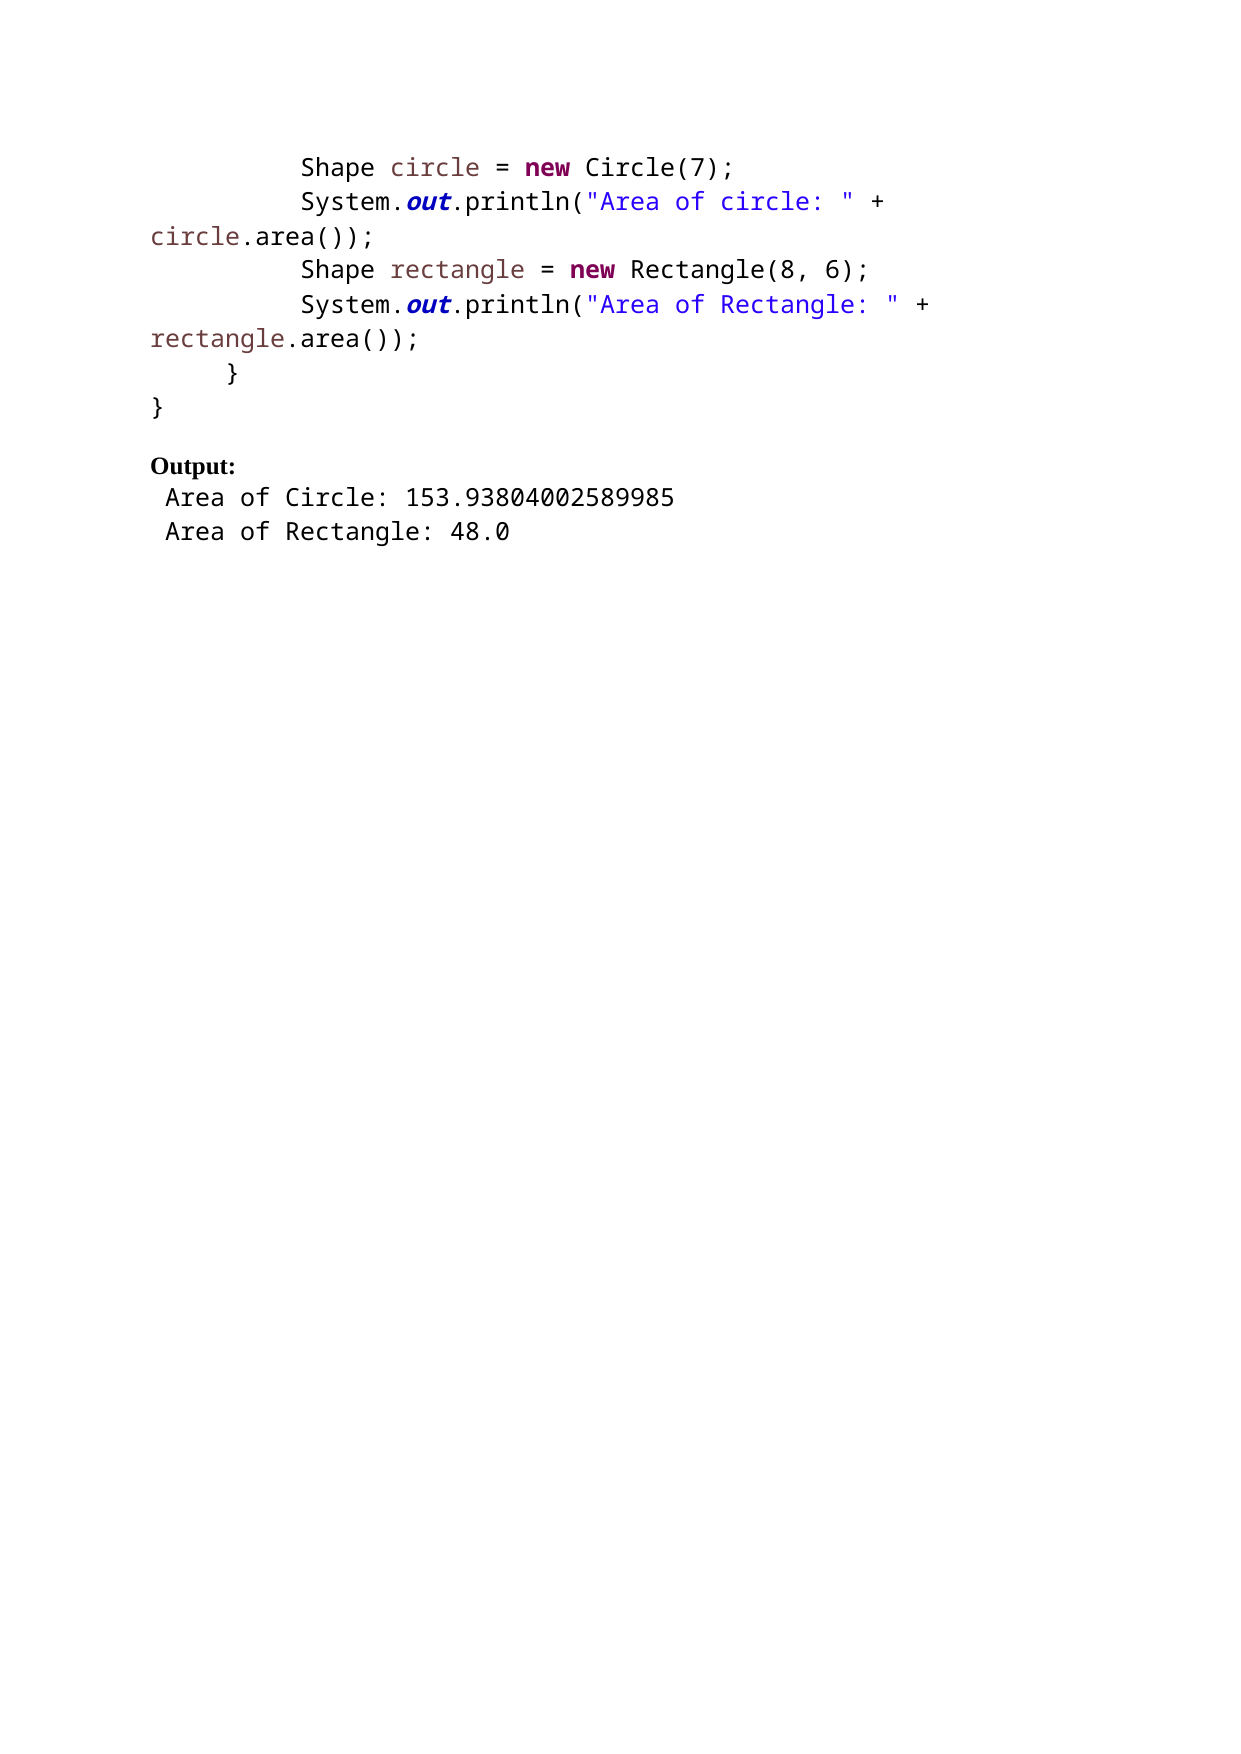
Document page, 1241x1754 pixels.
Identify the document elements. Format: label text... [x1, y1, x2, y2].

text Shape rectangle = new Rectangle(8, 6); [150, 252, 1090, 286]
text System.out.println("Area of Rectangle: " + rectangle.area()); [150, 286, 1090, 354]
text } [150, 354, 1090, 388]
text System.out.println("Area of circle: " + circle.area()); [150, 184, 1090, 252]
text Area of Circle: 153.93804002589985 [150, 480, 1090, 514]
text } [150, 388, 1090, 422]
text Shape circle = new Circle(7); [150, 150, 1090, 184]
text Output: [150, 451, 1090, 480]
text Area of Rectangle: 48.0 [150, 514, 1090, 548]
